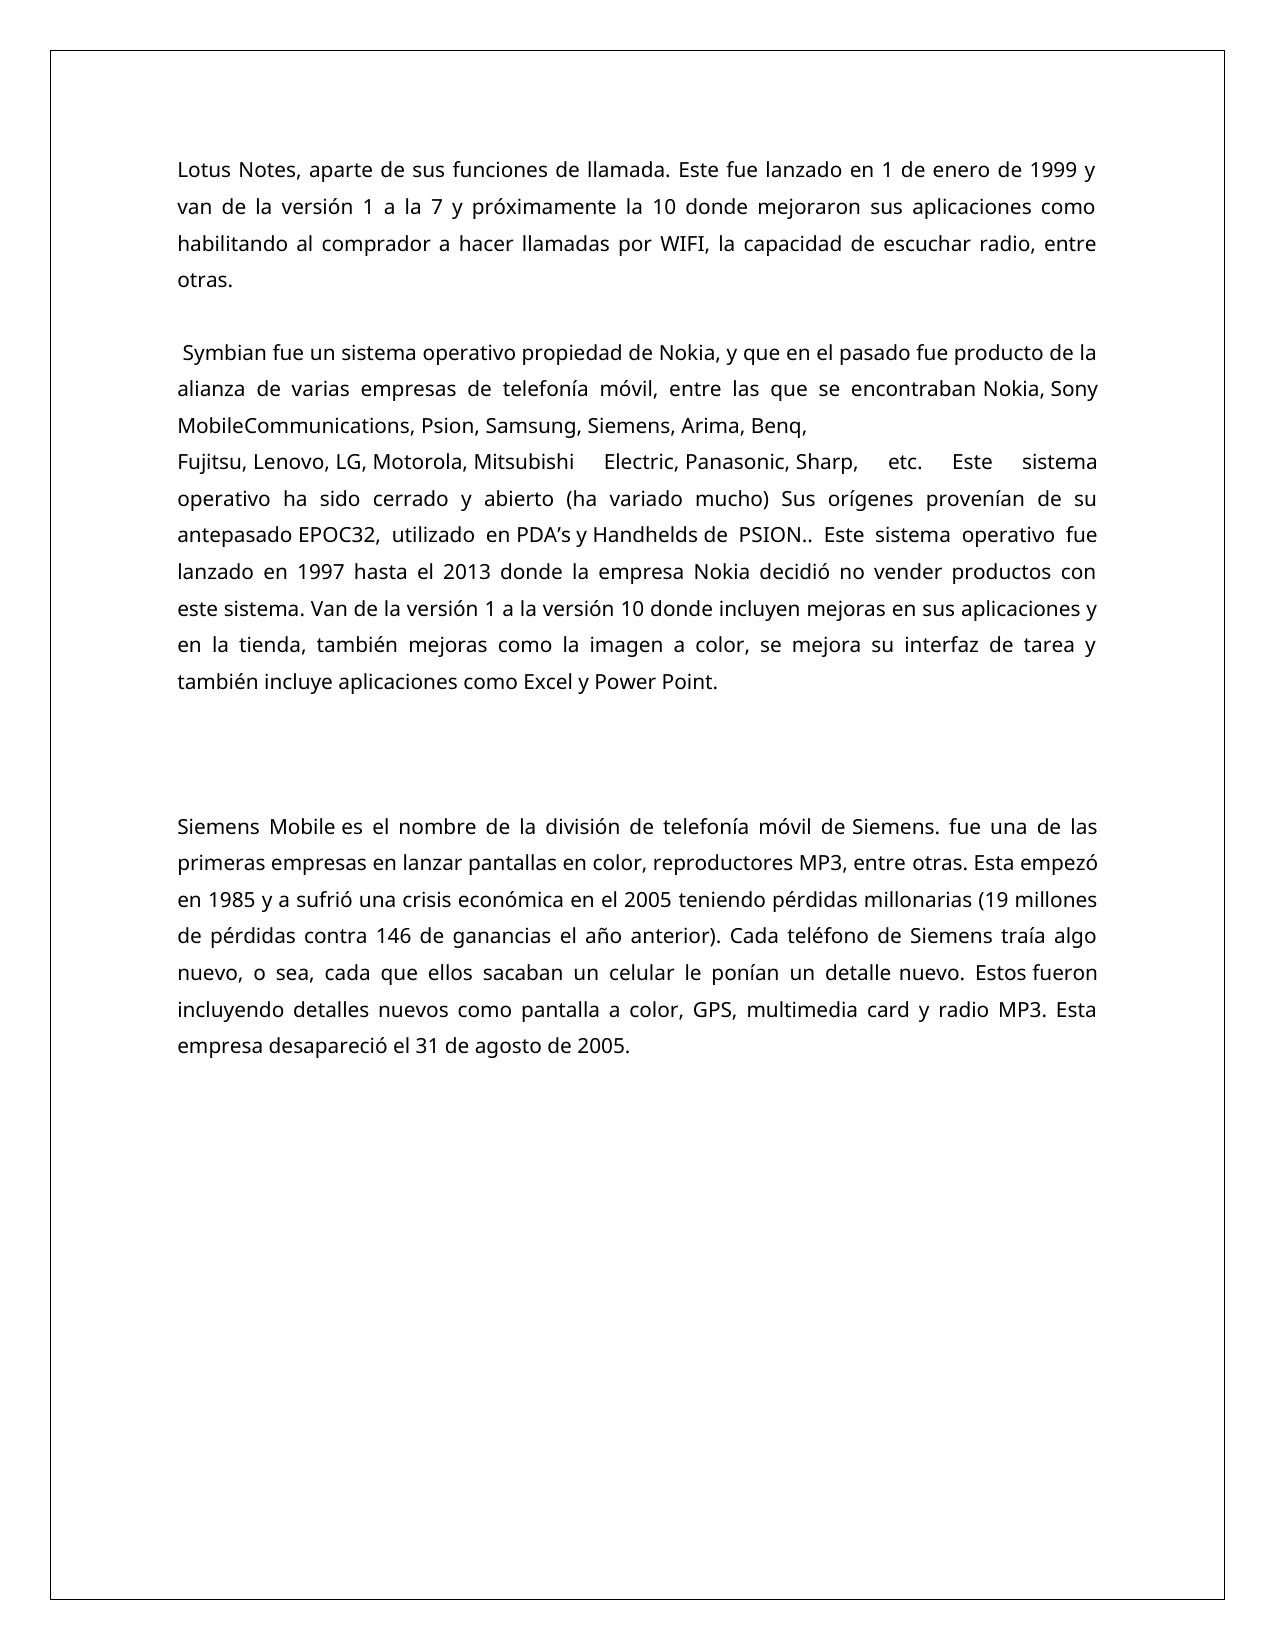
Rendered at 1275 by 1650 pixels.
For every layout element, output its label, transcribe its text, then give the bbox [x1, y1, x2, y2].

text Siemens Mobile es el nombre de la división de telefonía móvil de Siemens. fue una de las primeras empresas en lanzar pantallas en color, reproductores MP3, entre otras. Esta empezó en 1985 y a sufrió una crisis económica en el 2005 teniendo pérdidas millonarias (19 millones de pérdidas contra 146 de ganancias el año anterior). Cada teléfono de Siemens traía algo nuevo, o sea, cada que ellos sacaban un celular le ponían un detalle nuevo. Estos fueron incluyendo detalles nuevos como pantalla a color, GPS, multimedia card y radio MP3. Esta empresa desapareció el 31 de agosto de 2005. [177, 804, 1098, 1060]
text Symbian fue un sistema operativo propiedad de Nokia, y que en el pasado fue producto de la alianza de varias empresas de telefonía móvil, entre las que se encontraban Nokia, Sony MobileCommunications, Psion, Samsung, Siemens, Arima, Benq, Fujitsu, Lenovo, LG, Motorola, Mitsubishi Electric, Panasonic, Sharp, etc. Este sistema operativo ha sido cerrado y abierto (ha variado mucho) Sus orígenes provenían de su antepasado EPOC32, utilizado en PDA’s y Handhelds de PSION.. Este sistema operativo fue lanzado en 1997 hasta el 2013 donde la empresa Nokia decidió no vender productos con este sistema. Van de la versión 1 a la versión 10 donde incluyen mejoras en sus aplicaciones y en la tienda, también mejoras como la imagen a color, se mejora su interfaz de tarea y también incluye aplicaciones como Excel y Power Point. [177, 330, 1098, 695]
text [177, 147, 1098, 294]
